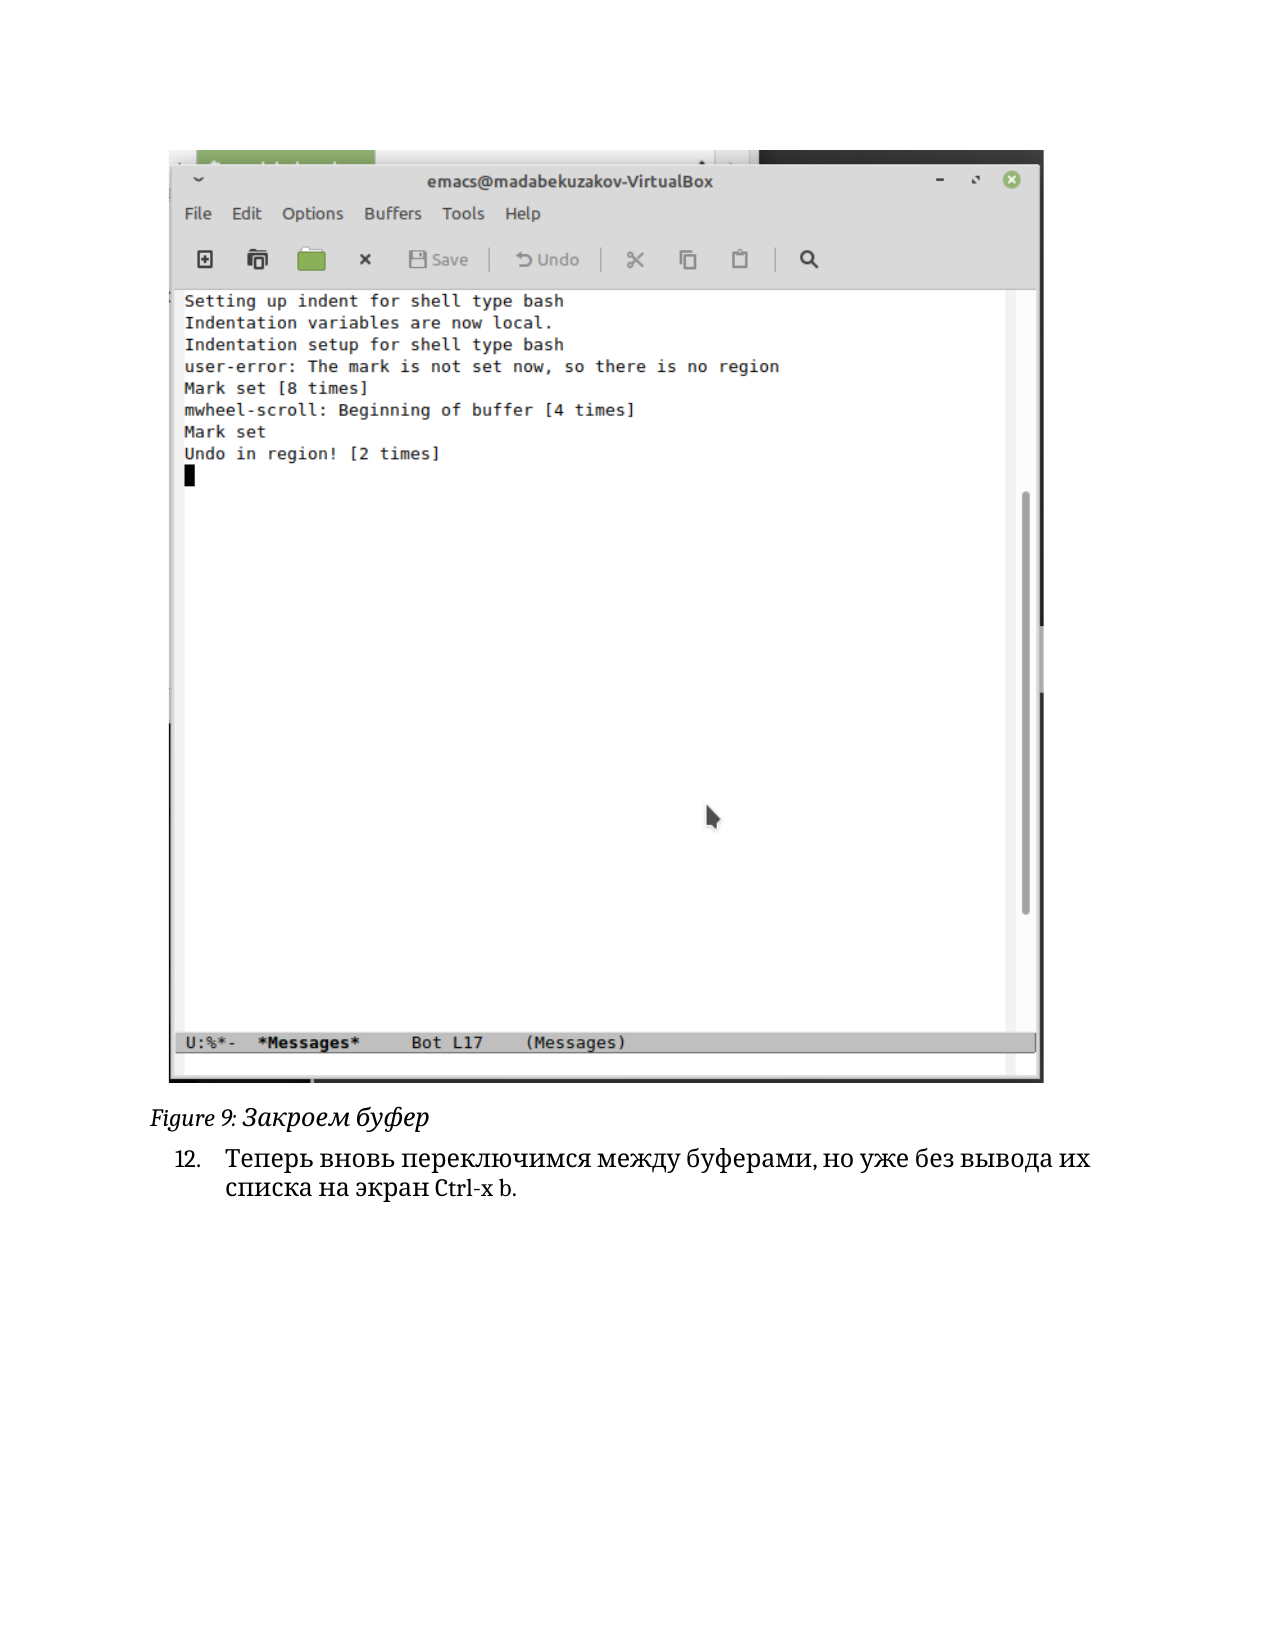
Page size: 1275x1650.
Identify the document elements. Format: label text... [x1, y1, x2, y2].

picture [168, 150, 1044, 1083]
text Figure 9: Закроем буфер [150, 1103, 1125, 1132]
list Теперь вновь переключимся между буферами, но уже без вывода их списка на экран Ctrl-x b. [175, 1145, 1125, 1202]
